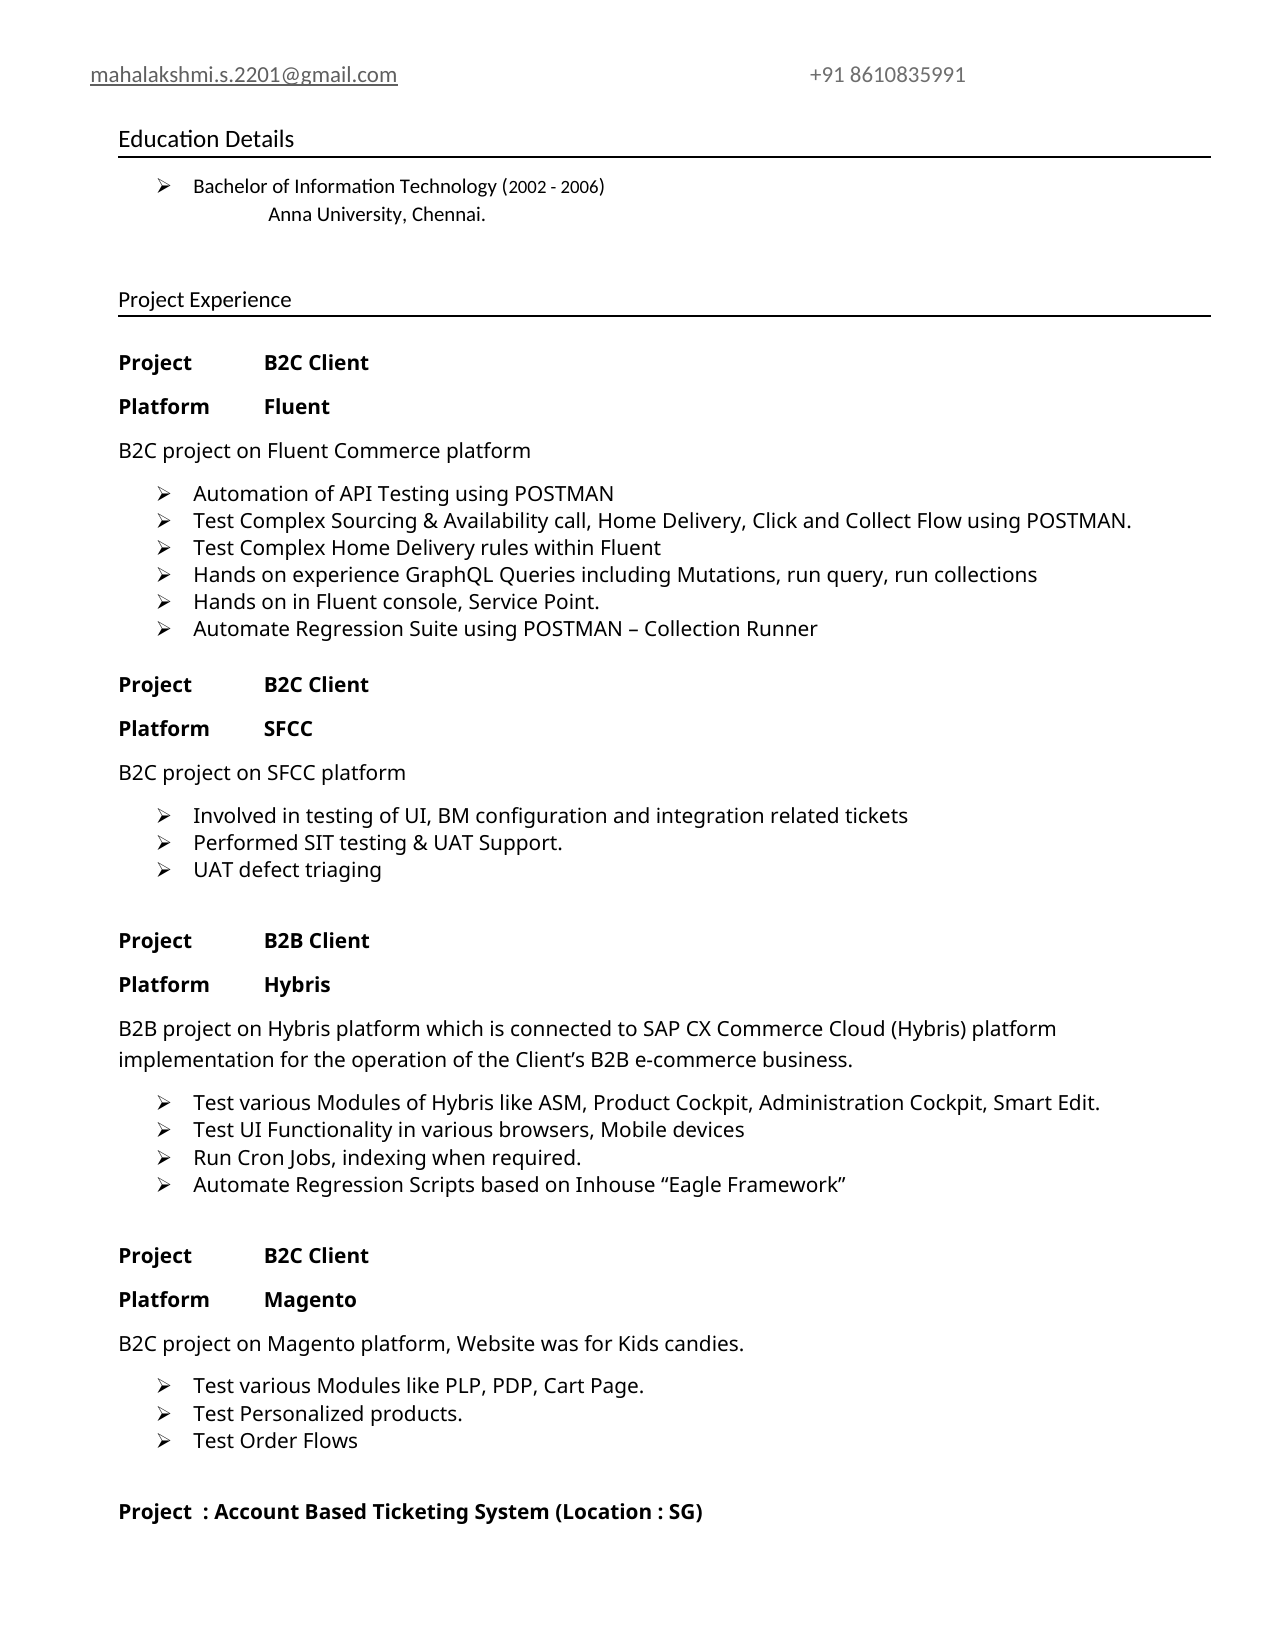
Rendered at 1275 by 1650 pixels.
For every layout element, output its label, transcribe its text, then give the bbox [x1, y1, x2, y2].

text Platform Magento [118, 1285, 1211, 1313]
text Project B2C Client [118, 1241, 1211, 1269]
text Project B2C Client [118, 671, 1211, 699]
text B2C project on SFCC platform [118, 758, 1211, 786]
text Platform Fluent [118, 392, 1211, 421]
text Project B2B Client [118, 927, 1211, 955]
text B2B project on Hybris platform which is connected to SAP CX Commerce Cloud (Hybris) platform implementation for the operation of the Client’s B2B e-commerce business. [118, 1014, 1211, 1074]
list Test Order Flows [156, 1427, 1211, 1453]
text Platform SFCC [118, 714, 1211, 743]
list Hands on experience GraphQL Queries including Mutations, run query, run collections [156, 561, 1211, 588]
text Platform Hybris [118, 970, 1211, 999]
list Test Complex Home Delivery rules within Fluent [156, 534, 1211, 561]
list Bachelor of Information Technology (2002 - 2006) [156, 173, 1211, 199]
text Project : Account Based Ticketing System (Location : SG) [118, 1497, 1211, 1526]
list Performed SIT testing & UAT Support. [156, 829, 1211, 856]
list Test UI Functionality in various browsers, Mobile devices [156, 1116, 1211, 1143]
list Anna University, Chennai. [268, 201, 1211, 227]
text B2C project on Magento platform, Website was for Kids candies. [118, 1329, 1211, 1357]
subtitle Project Experience [118, 285, 1211, 315]
list Test Personalized products. [156, 1399, 1211, 1426]
list Test Complex Sourcing & Availability call, Home Delivery, Click and Collect Flow using POSTMAN. [156, 507, 1211, 534]
list Involved in testing of UI, BM configuration and integration related tickets [156, 802, 1211, 829]
text B2C project on Fluent Commerce platform [118, 436, 1211, 464]
list Hands on in Fluent console, Service Point. [156, 588, 1211, 615]
list Test various Modules of Hybris like ASM, Product Cockpit, Administration Cockpit, Smart Edit. [156, 1089, 1211, 1116]
list Automate Regression Scripts based on Inhouse “Eagle Framework” [156, 1170, 1211, 1197]
list UAT defect triaging [156, 856, 1211, 883]
text Education Details [118, 124, 1211, 156]
list Test various Modules like PLP, PDP, Cart Page. [156, 1372, 1211, 1399]
text Project B2C Client [118, 348, 1211, 377]
list Automate Regression Suite using POSTMAN – Collection Runner [156, 615, 1211, 642]
list Run Cron Jobs, indexing when required. [156, 1143, 1211, 1170]
list Automation of API Testing using POSTMAN [156, 479, 1211, 507]
